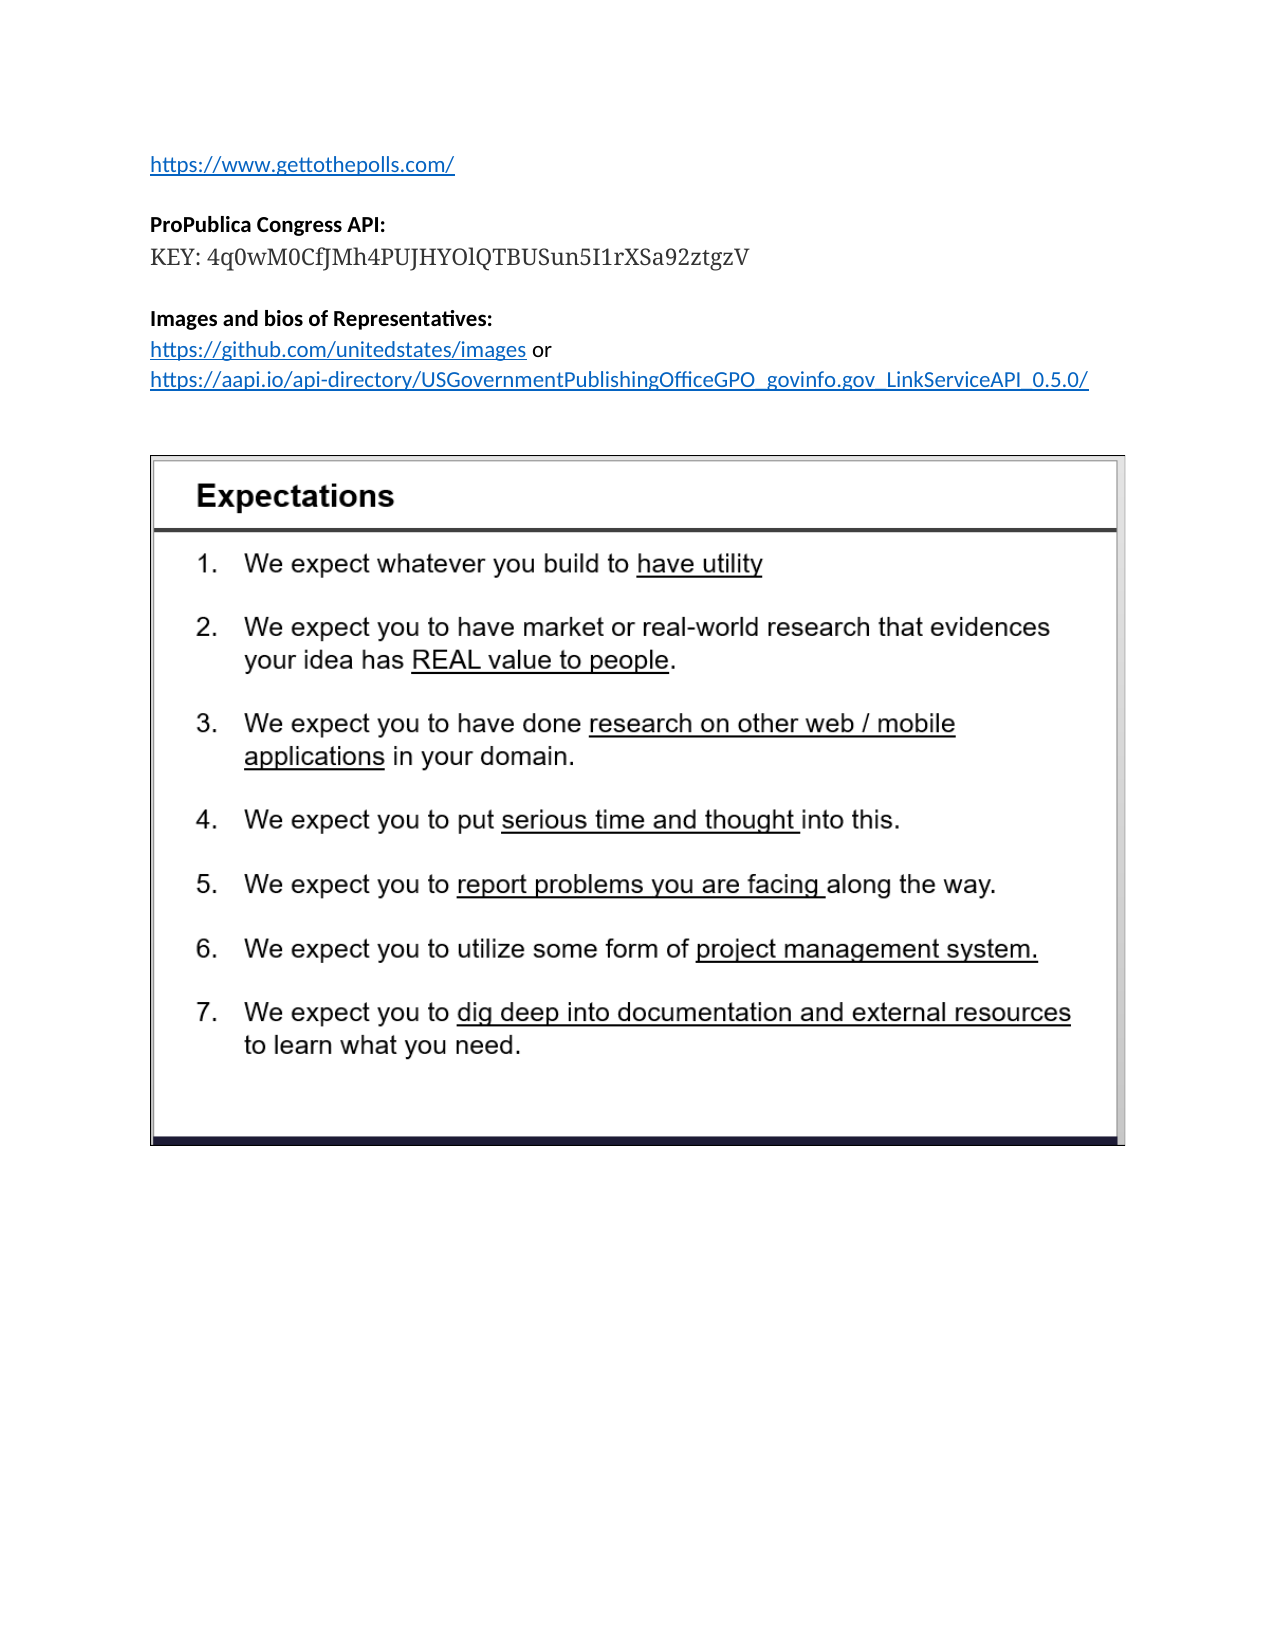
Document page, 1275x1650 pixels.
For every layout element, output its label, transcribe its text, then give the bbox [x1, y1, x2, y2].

picture [150, 455, 1125, 1146]
text KEY: 4q0wM0CfJMh4PUJHYOlQTBUSun5I1rXSa92ztgzV [150, 241, 1125, 272]
text Images and bios of Representatives: [150, 304, 1125, 333]
text https://www.gettothepolls.com/ [150, 150, 1125, 178]
text ProPublica Congress API: [150, 210, 1125, 238]
text https://aapi.io/api-directory/USGovernmentPublishingOfficeGPO_govinfo.gov_LinkServiceAPI_0.5.0/ [150, 365, 1125, 393]
text https://github.com/unitedstates/images or [150, 335, 1125, 363]
